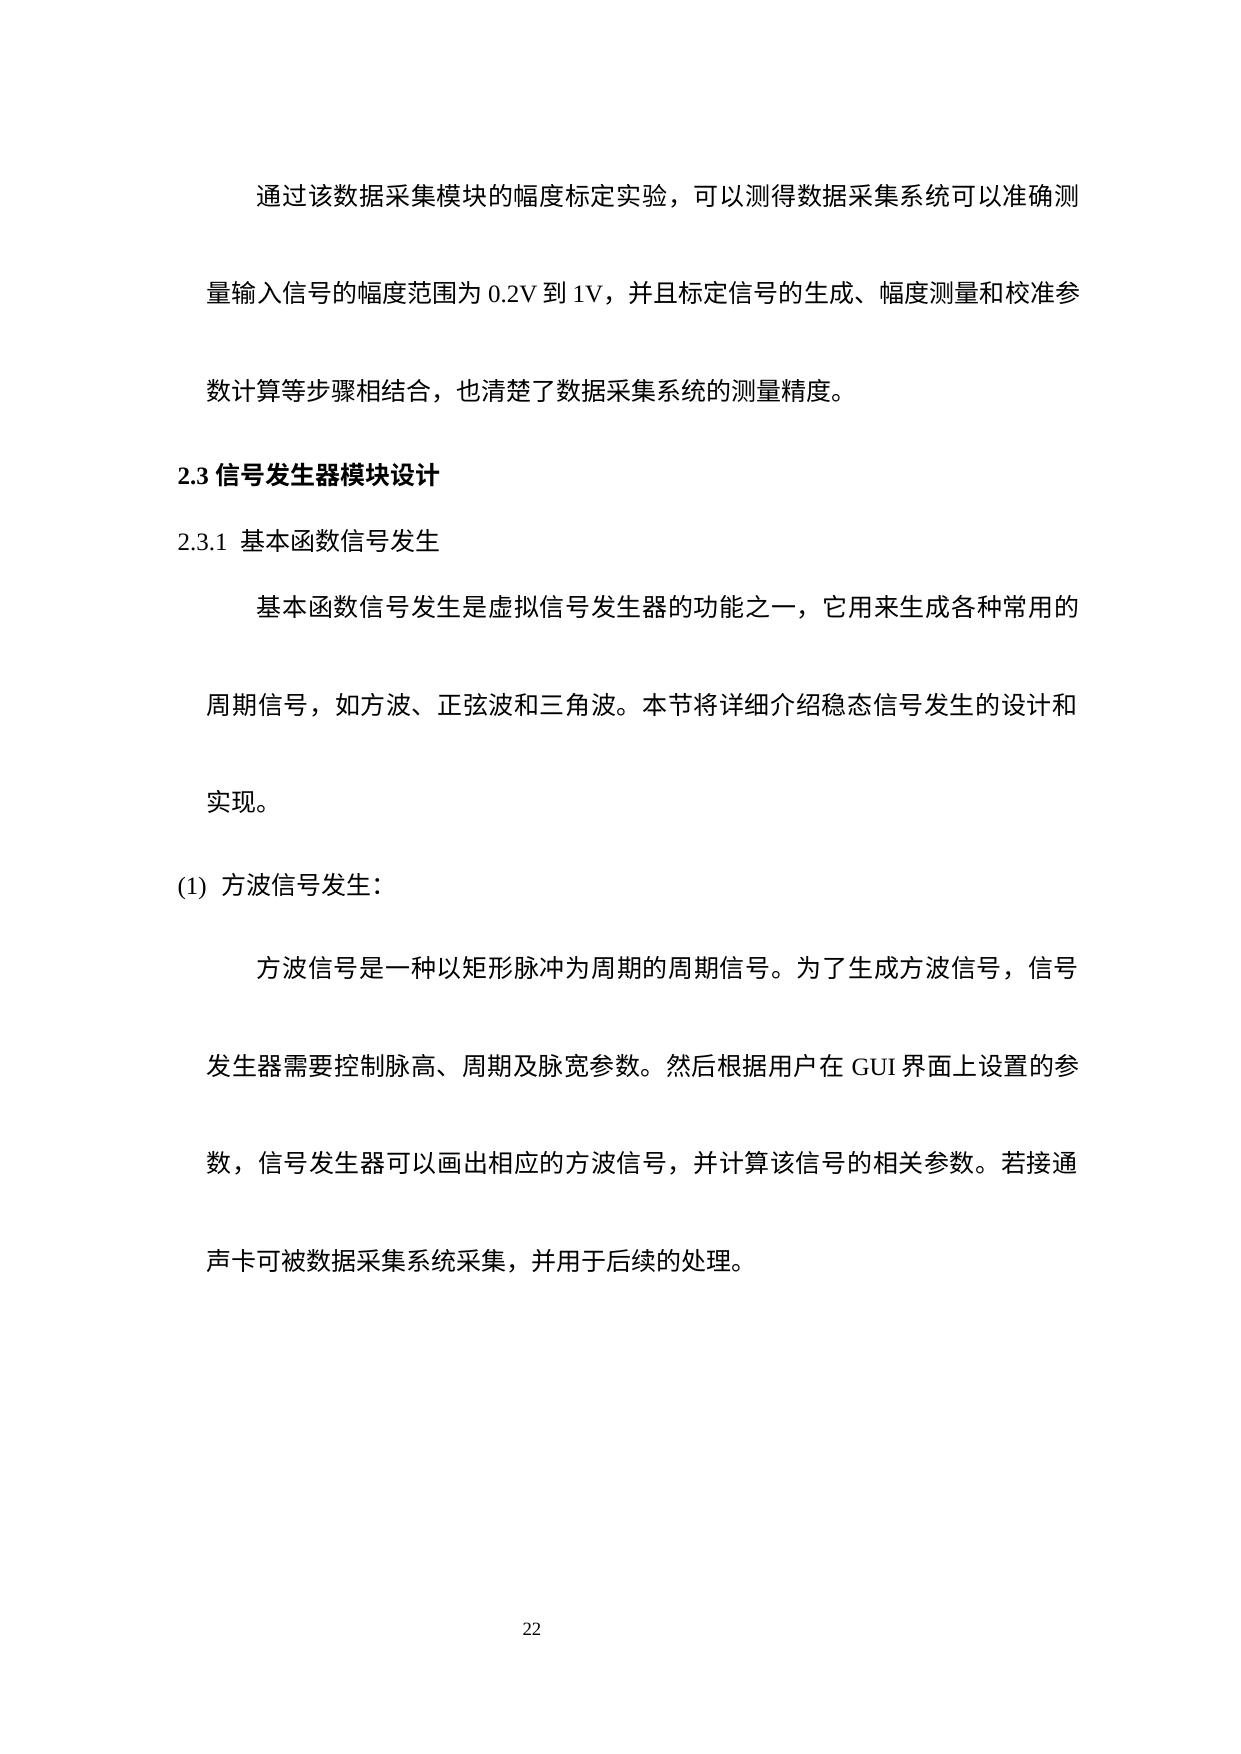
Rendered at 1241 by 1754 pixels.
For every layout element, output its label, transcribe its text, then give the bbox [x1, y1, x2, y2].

list 方波信号发生： [177, 851, 1093, 916]
subtitle 2.3.1 基本函数信号发生 [177, 507, 1093, 572]
text 通过该数据采集模块的幅度标定实验，可以测得数据采集系统可以准确测量输入信号的幅度范围为0.2V到1V，并且标定信号的生成、幅度测量和校准参数计算等步骤相结合，也清楚了数据采集系统的测量精度。 [207, 162, 1080, 422]
text 方波信号是一种以矩形脉冲为周期的周期信号。为了生成方波信号，信号发生器需要控制脉高、周期及脉宽参数。然后根据用户在GUI界面上设置的参数，信号发生器可以画出相应的方波信号，并计算该信号的相关参数。若接通声卡可被数据采集系统采集，并用于后续的处理。 [207, 934, 1080, 1292]
subtitle 2.3 信号发生器模块设计 [177, 441, 1093, 506]
text 基本函数信号发生是虚拟信号发生器的功能之一，它用来生成各种常用的周期信号，如方波、正弦波和三角波。本节将详细介绍稳态信号发生的设计和实现。 [207, 573, 1080, 833]
